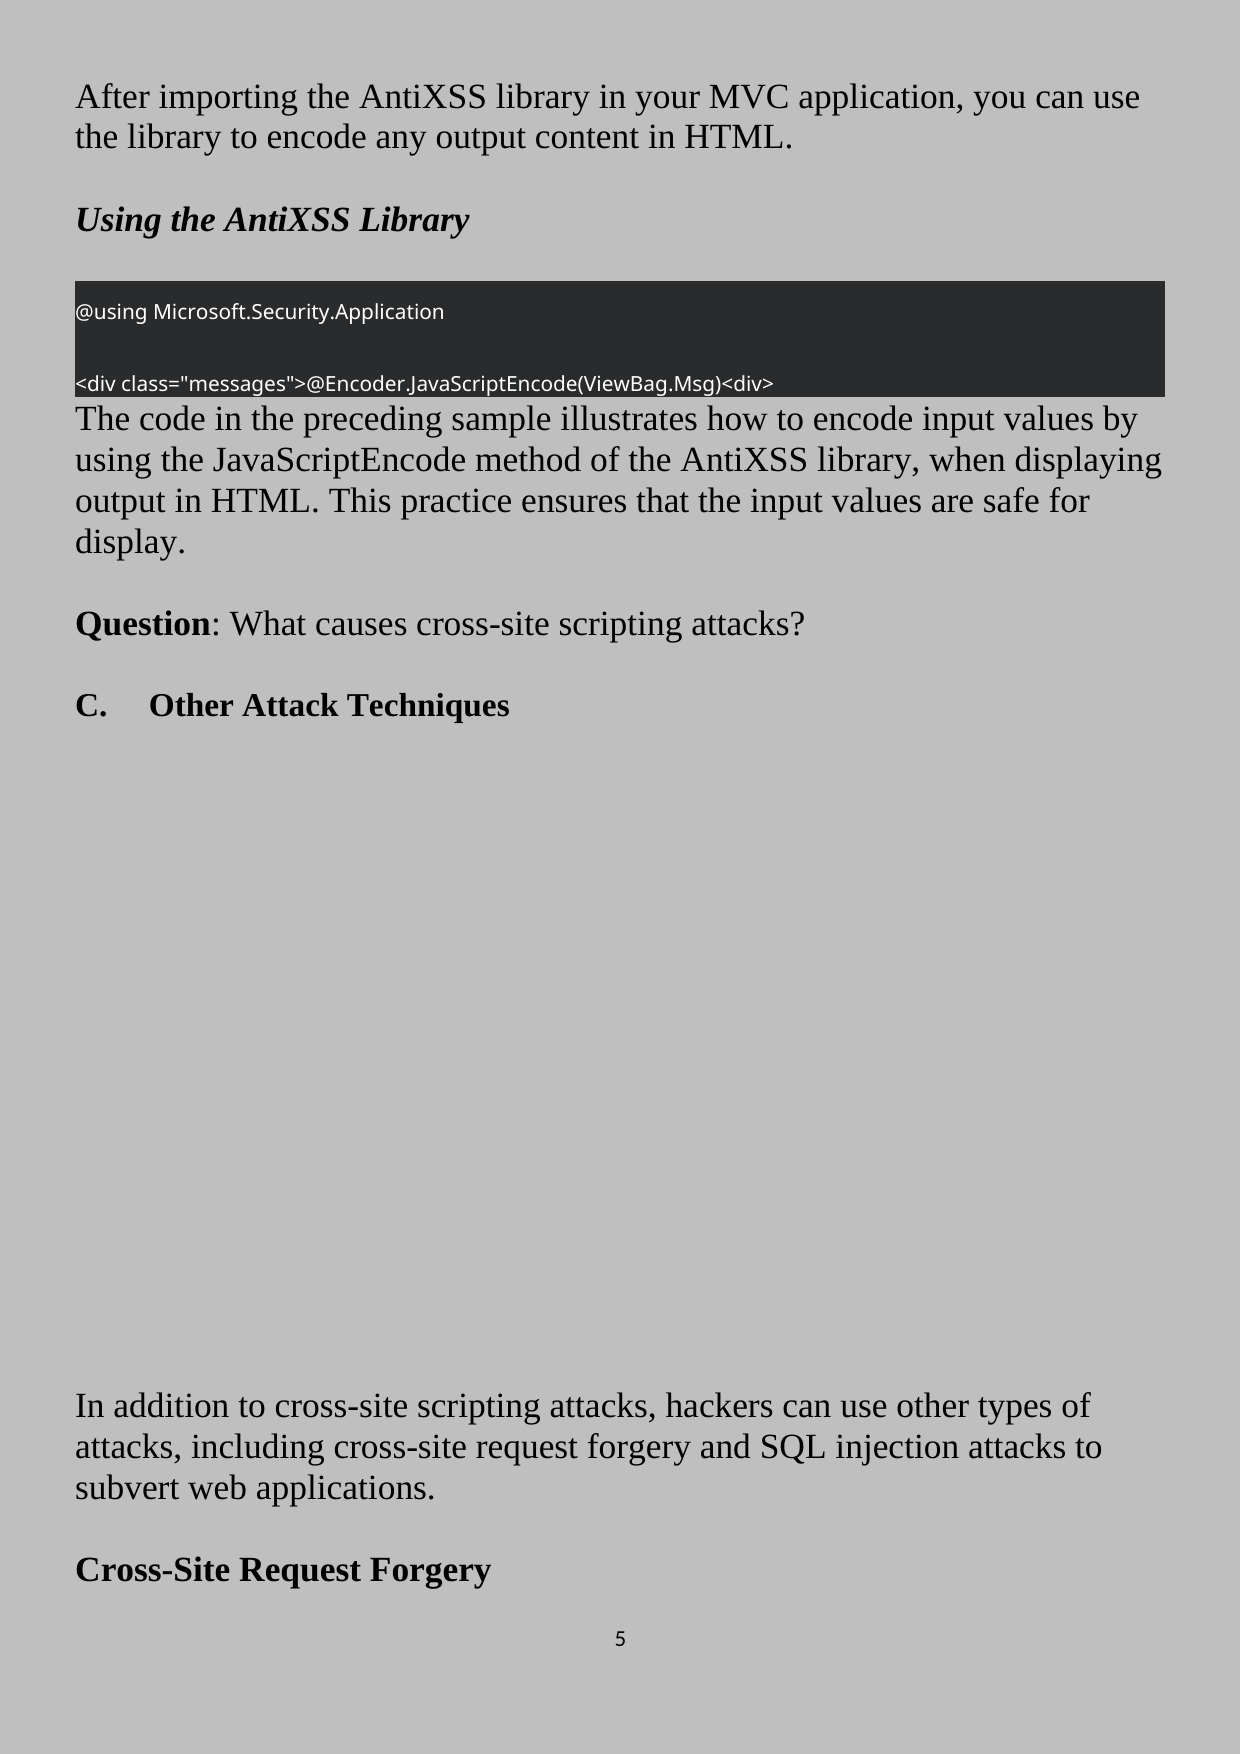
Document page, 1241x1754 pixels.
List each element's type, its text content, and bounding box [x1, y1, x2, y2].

subtitle Other Attack Techniques [75, 685, 1165, 723]
text Cross-Site Request Forgery [75, 1549, 1165, 1589]
text The code in the preceding sample illustrates how to encode input values by using the JavaScriptEncode method of the AntiXSS library, when displaying output in HTML. This practice ensures that the input values are safe for display. [75, 397, 1165, 561]
text After importing the AntiXSS library in your MVC application, you can use the library to encode any output content in HTML. [75, 75, 1165, 157]
text Using the AntiXSS Library [75, 198, 1165, 239]
text <div class="messages">@Encoder.JavaScriptEncode(ViewBag.Msg)<div> [75, 353, 1165, 397]
text In addition to cross-site scripting attacks, hackers can use other types of attacks, including cross-site request forgery and SQL injection attacks to subvert web applications. [75, 1384, 1165, 1507]
text Question: What causes cross-site scripting attacks? [75, 602, 1165, 643]
text @using Microsoft.Security.Application [75, 281, 1165, 325]
